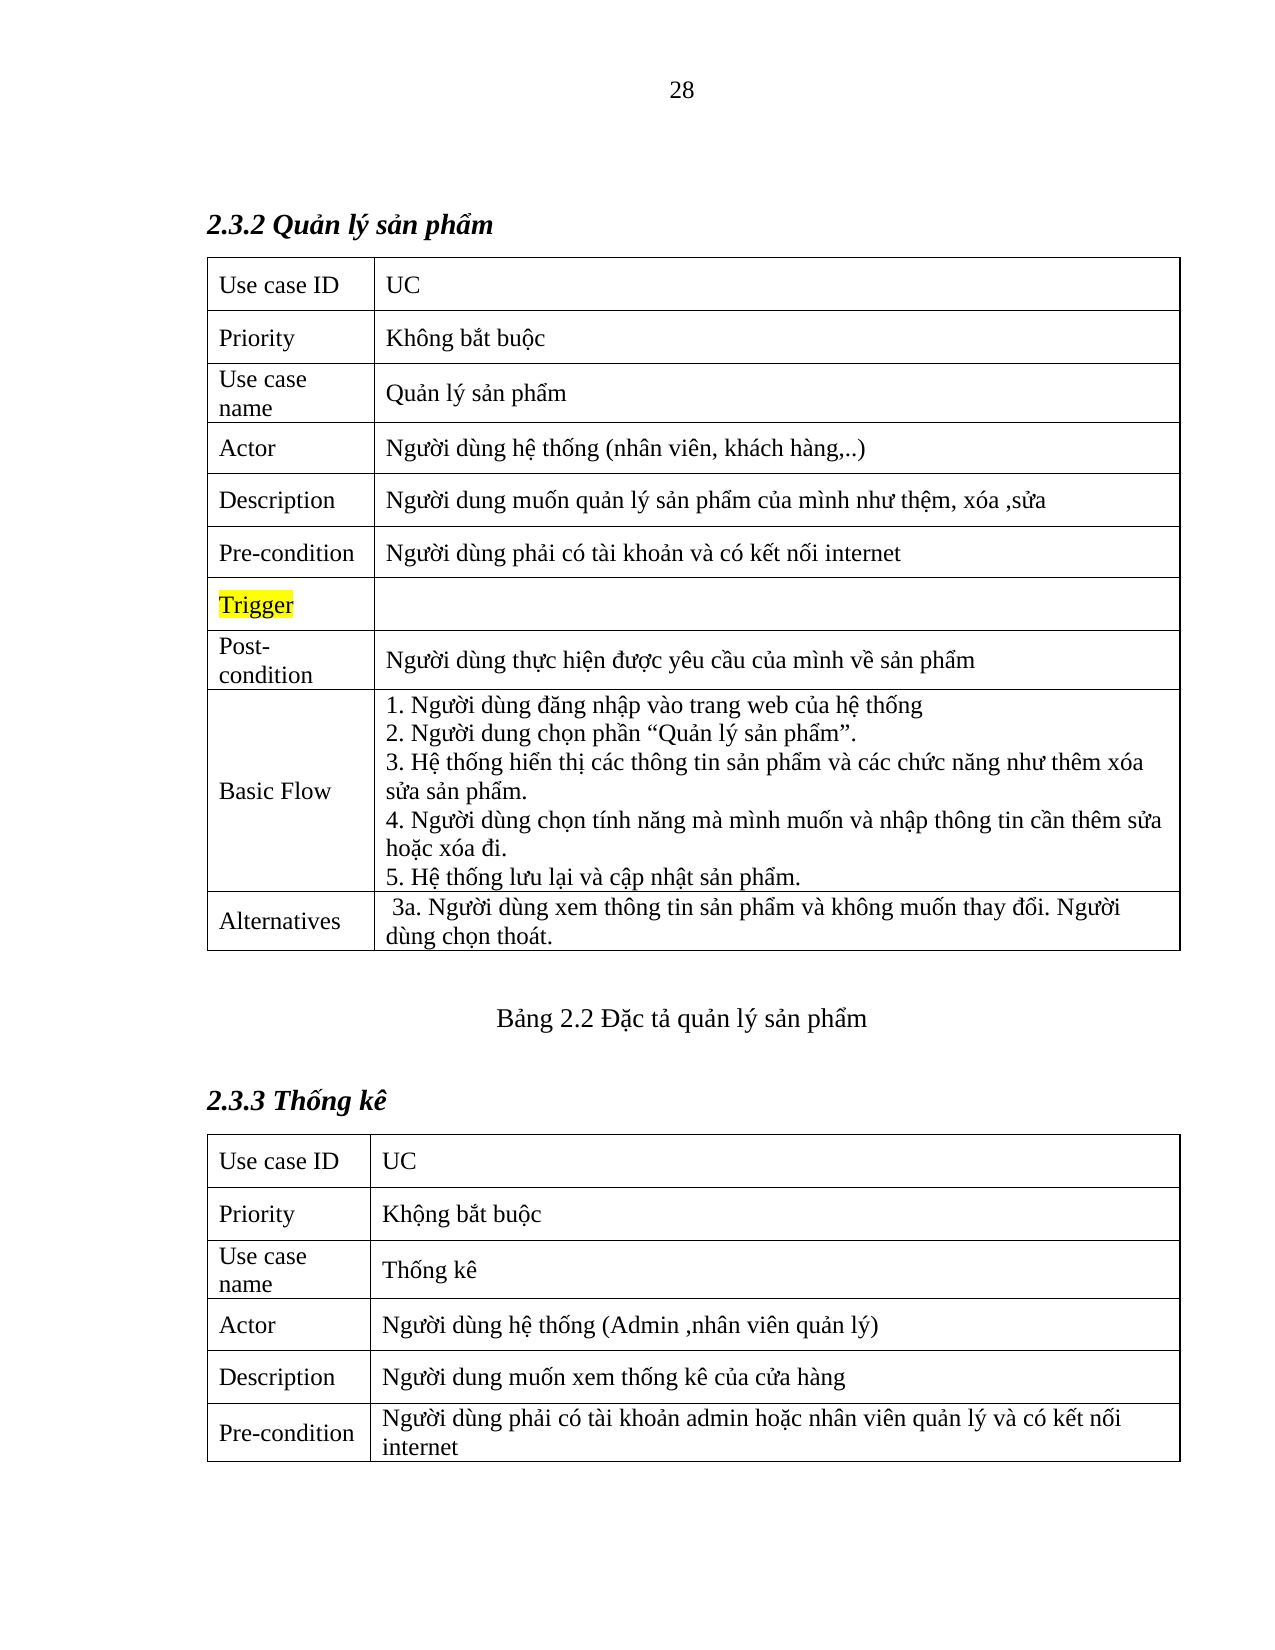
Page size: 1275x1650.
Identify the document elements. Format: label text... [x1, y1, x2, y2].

table_cell Không bắt buộc [375, 311, 1179, 363]
table_cell Khộng bắt buộc [371, 1188, 1179, 1240]
table_header UC [375, 258, 1179, 310]
table_cell Người dùng phải có tài khoản và có kết nối internet [375, 527, 1179, 577]
table_cell Người dùng phải có tài khoản admin hoặc nhân viên quản lý và có kết nối internet [371, 1404, 1179, 1461]
table_cell Priority [208, 311, 374, 363]
table_cell Trigger [208, 578, 374, 630]
table_cell Description [208, 1351, 370, 1402]
table_cell Người dùng thực hiện được yêu cầu của mình về sản phẩm [375, 631, 1179, 689]
table_cell Pre-condition [208, 527, 374, 577]
table_cell Basic Flow [208, 690, 374, 891]
table_cell Người dung muốn quản lý sản phẩm của mình như thệm, xóa ,sửa [375, 474, 1179, 526]
table_cell Actor [208, 1299, 370, 1349]
table_cell Người dùng hệ thống (Admin ,nhân viên quản lý) [371, 1299, 1179, 1349]
table_cell Người dùng hệ thống (nhân viên, khách hàng,..) [375, 423, 1179, 473]
table_cell Người dung muốn xem thống kê của cửa hàng [371, 1351, 1179, 1402]
table_cell Use case name [208, 1241, 370, 1298]
text 2.3.3 Thống kê [207, 1083, 1157, 1117]
table_cell 3a. Người dùng xem thông tin sản phẩm và không muốn thay đổi. Người dùng chọn thoát. [375, 892, 1179, 949]
table_cell Thống kê [371, 1241, 1179, 1298]
table_cell Quản lý sản phẩm [375, 364, 1179, 422]
table_cell Post-condition [208, 631, 374, 689]
table_header UC [371, 1135, 1179, 1187]
text Bảng 2.2 Đặc tả quản lý sản phẩm [207, 1003, 1157, 1034]
table_cell Actor [208, 423, 374, 473]
table_cell Priority [208, 1188, 370, 1240]
table_cell 1. Người dùng đăng nhập vào trang web của hệ thống 2. Người dung chọn phần “Quản lý sản phẩm”. 3. Hệ thống hiển thị các thông tin sản phẩm và các chức năng như thêm xóa sửa sản phẩm. 4. Người dùng chọn tính năng mà mình muốn và nhập thông tin cần thêm sửa hoặc xóa đi. 5. Hệ thống lưu lại và cập nhật sản phẩm. [375, 690, 1179, 891]
table_cell [375, 578, 1179, 630]
table_header Use case ID [208, 258, 374, 310]
table_cell Alternatives [208, 892, 374, 949]
table_cell Description [208, 474, 374, 526]
table_cell Use case name [208, 364, 374, 422]
table_cell Pre-condition [208, 1404, 370, 1461]
text 2.3.2 Quản lý sản phẩm [207, 207, 1157, 240]
table_header Use case ID [208, 1135, 370, 1187]
